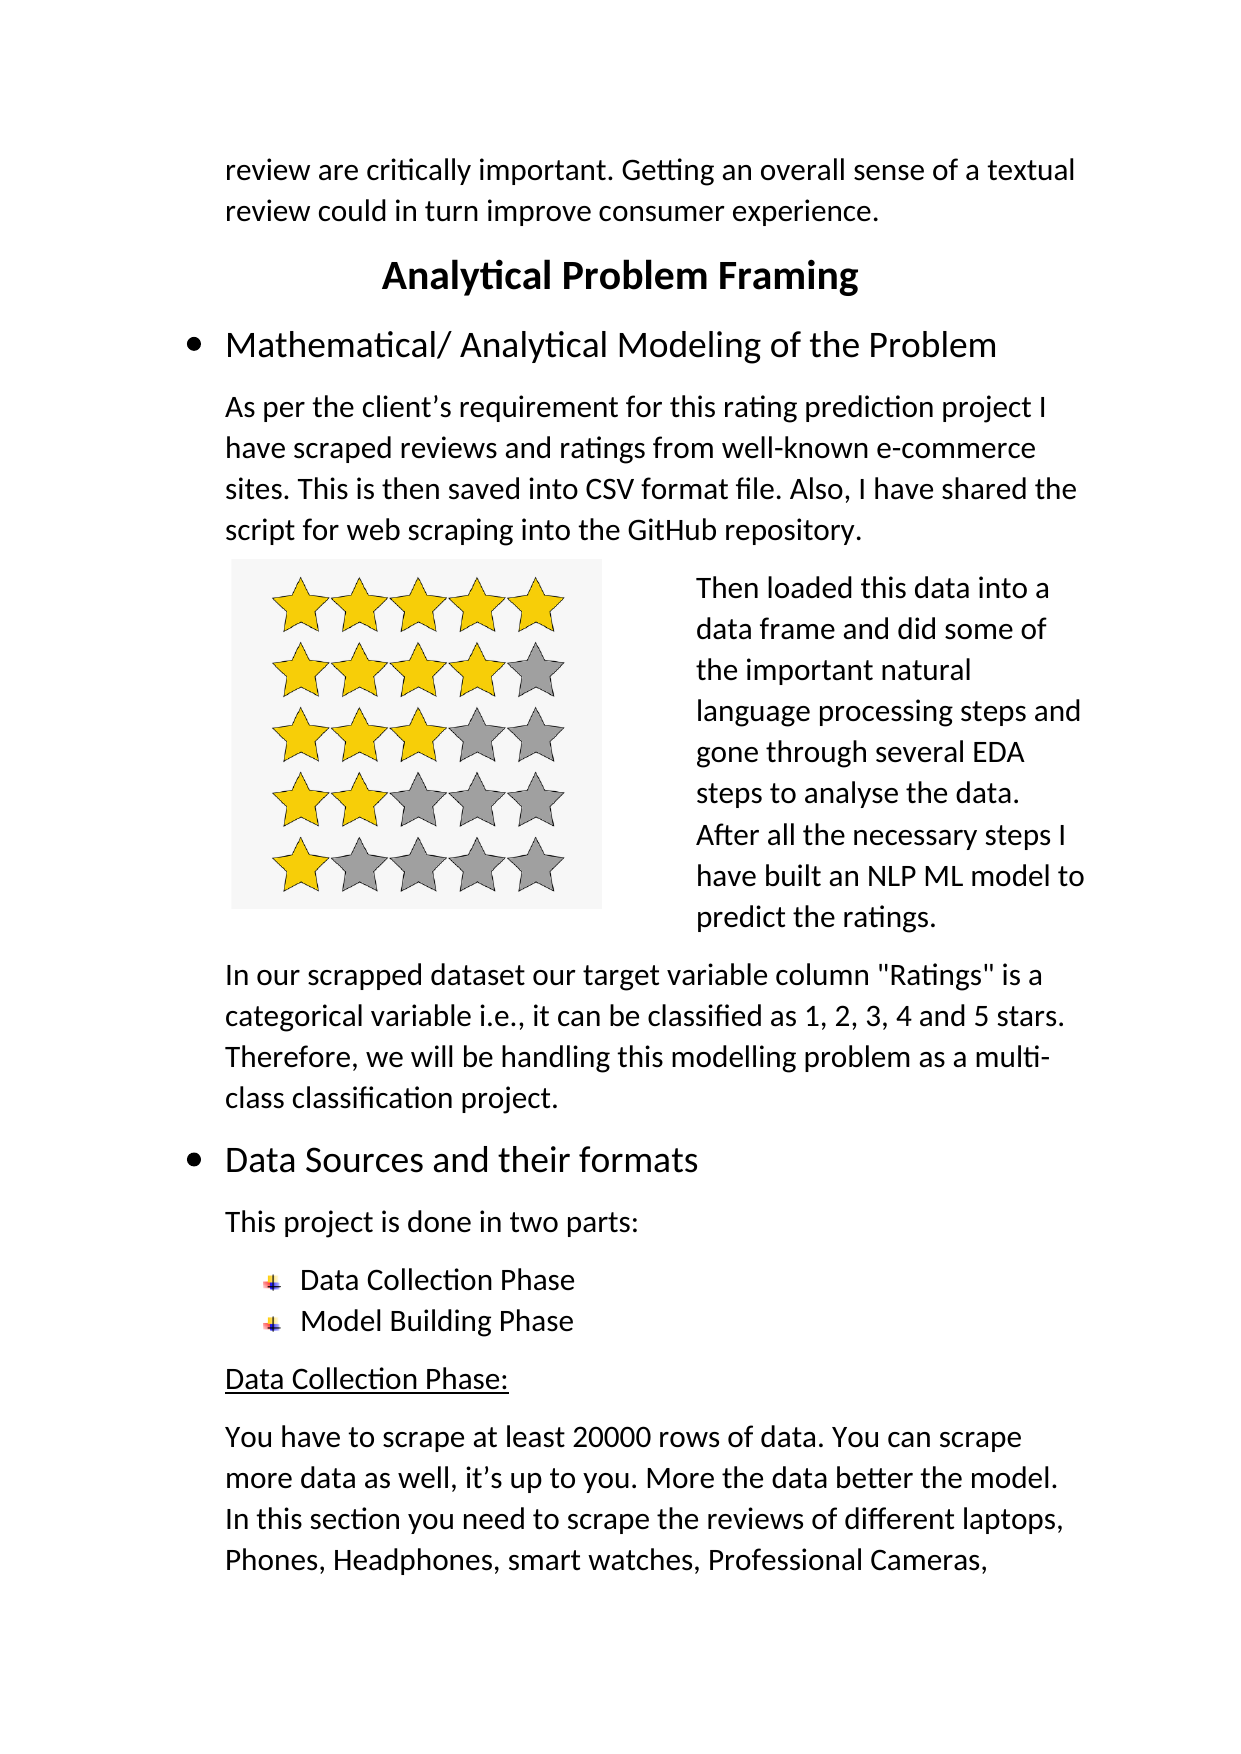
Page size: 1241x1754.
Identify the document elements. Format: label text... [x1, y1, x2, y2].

list Data Collection Phase [262, 1260, 1090, 1298]
text This project is done in two parts: [225, 1202, 1090, 1240]
text Analytical Problem Framing [150, 249, 1090, 300]
list Mathematical/ Analytical Modeling of the Problem [187, 321, 1090, 366]
picture [263, 1273, 281, 1291]
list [225, 150, 1090, 229]
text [225, 1417, 1090, 1578]
picture [230, 559, 602, 907]
text Data Collection Phase: [225, 1359, 1090, 1397]
list Data Sources and their formats [187, 1136, 1090, 1182]
text In our scrapped dataset our target variable column "Ratings" is a categorical variable i.e., it can be classified as 1, 2, 3, 4 and 5 stars. Therefore, we will be handling this modelling problem as a multi-class classification project. [225, 955, 1090, 1116]
list Model Building Phase [262, 1301, 1090, 1339]
text As per the client’s requirement for this rating prediction project I have scraped reviews and ratings from well-known e-commerce sites. This is then saved into CSV format file. Also, I have shared the script for web scraping into the GitHub repository. [225, 387, 1090, 548]
picture [263, 1315, 281, 1332]
